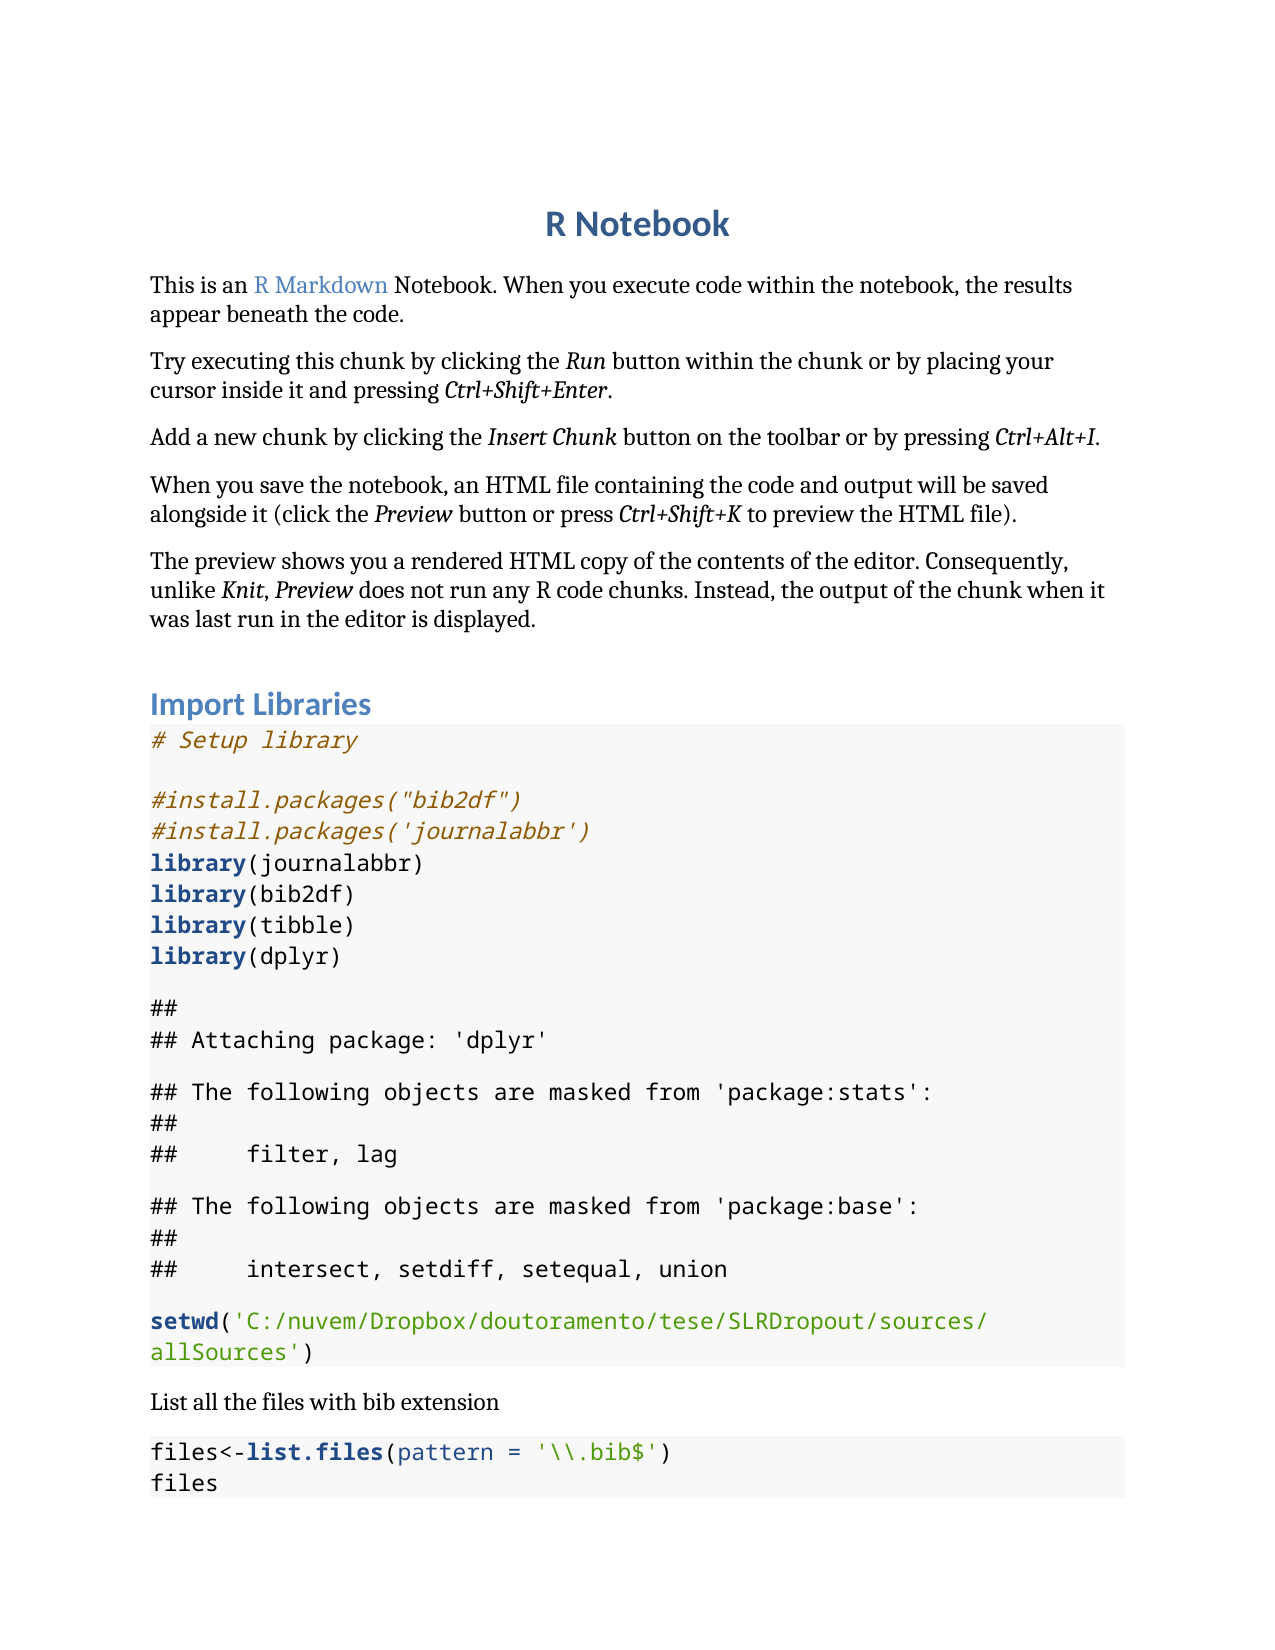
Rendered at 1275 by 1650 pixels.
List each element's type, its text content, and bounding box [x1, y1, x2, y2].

title R Notebook [150, 200, 1125, 246]
text # Setup library #install.packages("bib2df") #install.packages('journalabbr') library(journalabbr) library(bib2df) library(tibble) library(dplyr) [150, 724, 1125, 972]
text When you save the notebook, an HTML file containing the code and output will be saved alongside it (click the Preview button or press Ctrl+Shift+K to preview the HTML file). [150, 471, 1125, 528]
text This is an R Markdown Notebook. When you execute code within the notebook, the results appear beneath the code. [150, 271, 1125, 328]
text ## The following objects are masked from 'package:stats': ## ## filter, lag [150, 1076, 1125, 1169]
text The preview shows you a rendered HTML copy of the contents of the editor. Consequently, unlike Knit, Preview does not run any R code chunks. Instead, the output of the chunk when it was last run in the editor is displayed. [150, 547, 1125, 633]
text Try executing this chunk by clicking the Run button within the chunk or by placing your cursor inside it and pressing Ctrl+Shift+Enter. [150, 347, 1125, 404]
subtitle Import Libraries [150, 683, 1125, 724]
text ## The following objects are masked from 'package:base': ## ## intersect, setdiff, setequal, union [150, 1190, 1125, 1284]
text ## ## Attaching package: 'dplyr' [150, 992, 1125, 1055]
text Add a new chunk by clicking the Insert Chunk button on the toolbar or by pressing Ctrl+Alt+I. [150, 423, 1125, 452]
text files<-list.files(pattern = '\\.bib$') files [219, 1436, 1125, 1498]
text setwd('C:/nuvem/Dropbox/doutoramento/tese/SLRDropout/sources/allSources') [315, 1305, 1125, 1367]
text List all the files with bib extension [150, 1388, 1125, 1417]
